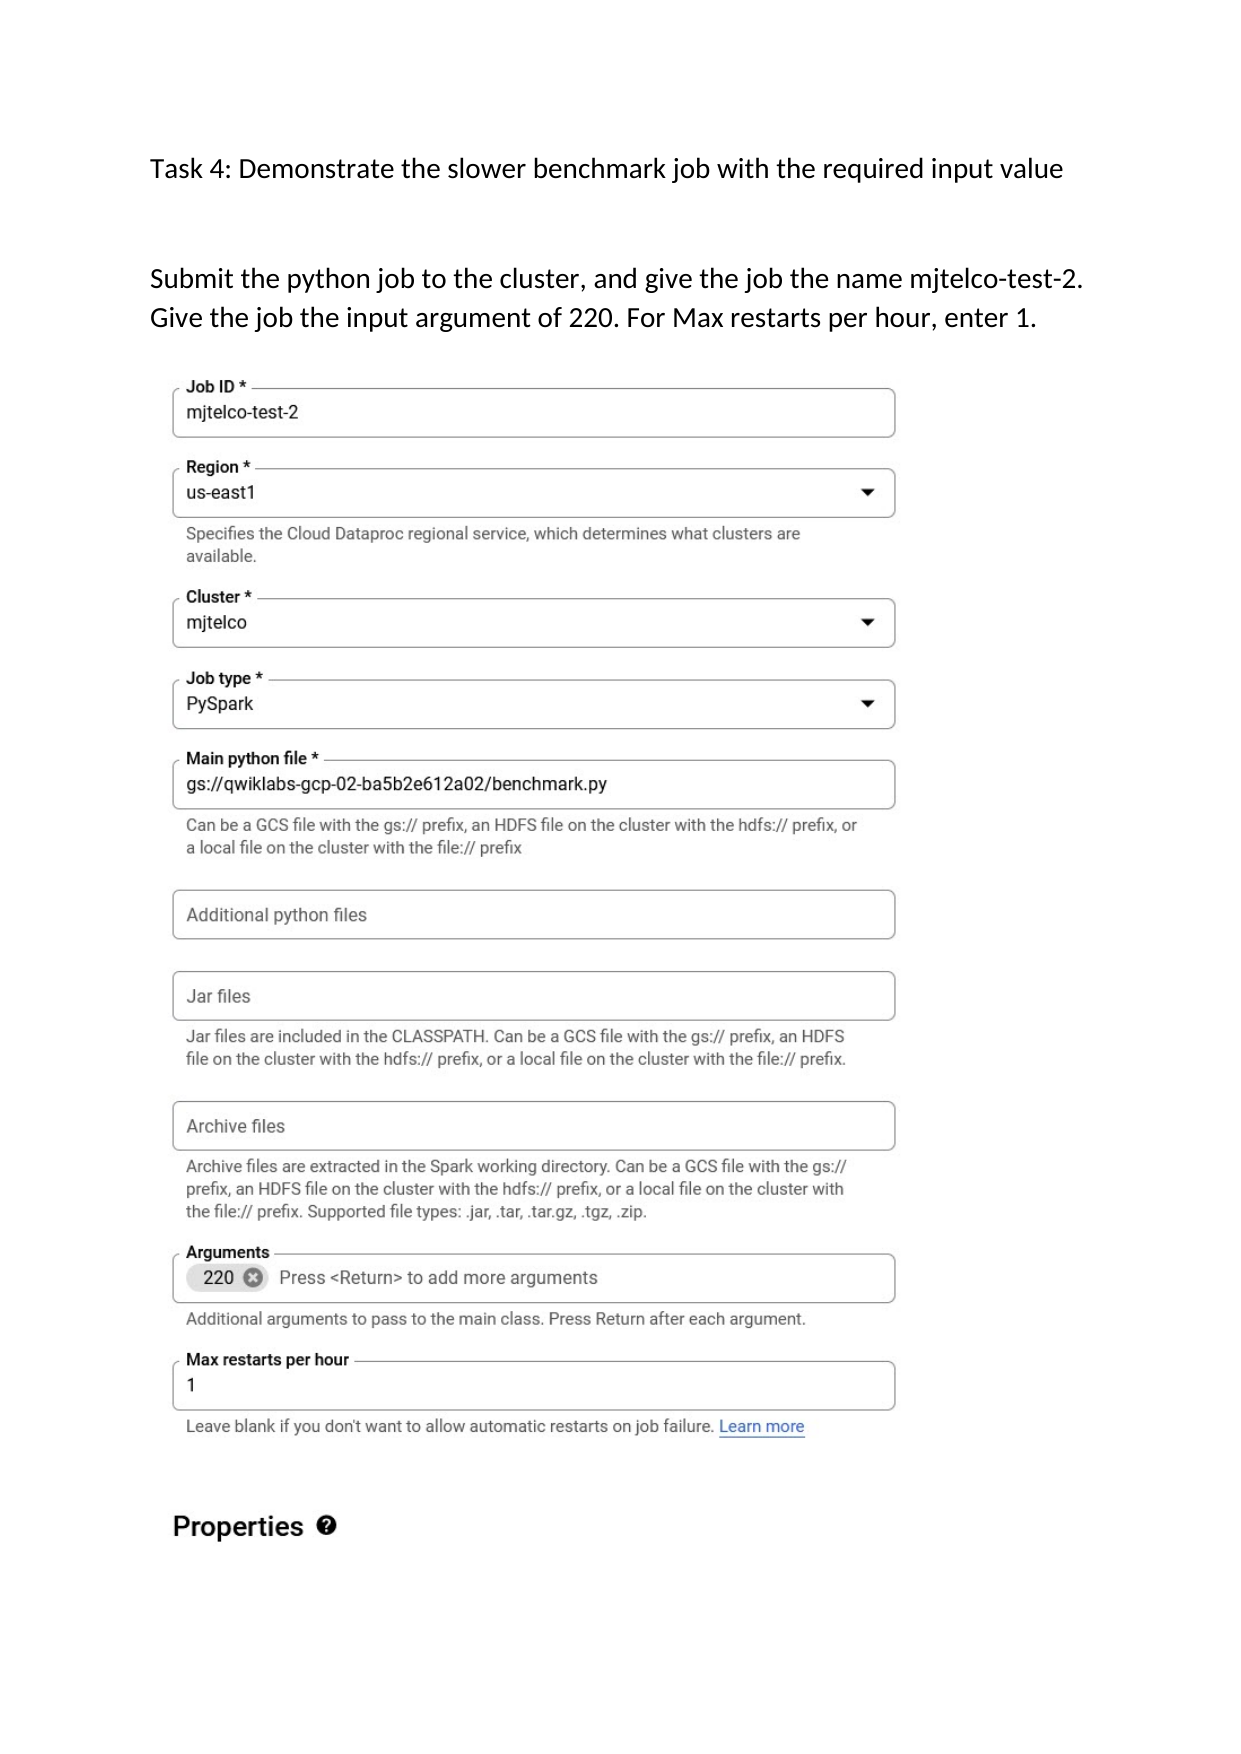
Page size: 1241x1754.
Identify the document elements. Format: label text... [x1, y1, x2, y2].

text Task 4: Demonstrate the slower benchmark job with the required input value [150, 150, 1090, 186]
picture [150, 353, 1091, 1553]
text Submit the python job to the cluster, and give the job the name mjtelco-test-2. Give the job the input argument of 220. For Max restarts per hour, enter 1. [150, 260, 1090, 334]
